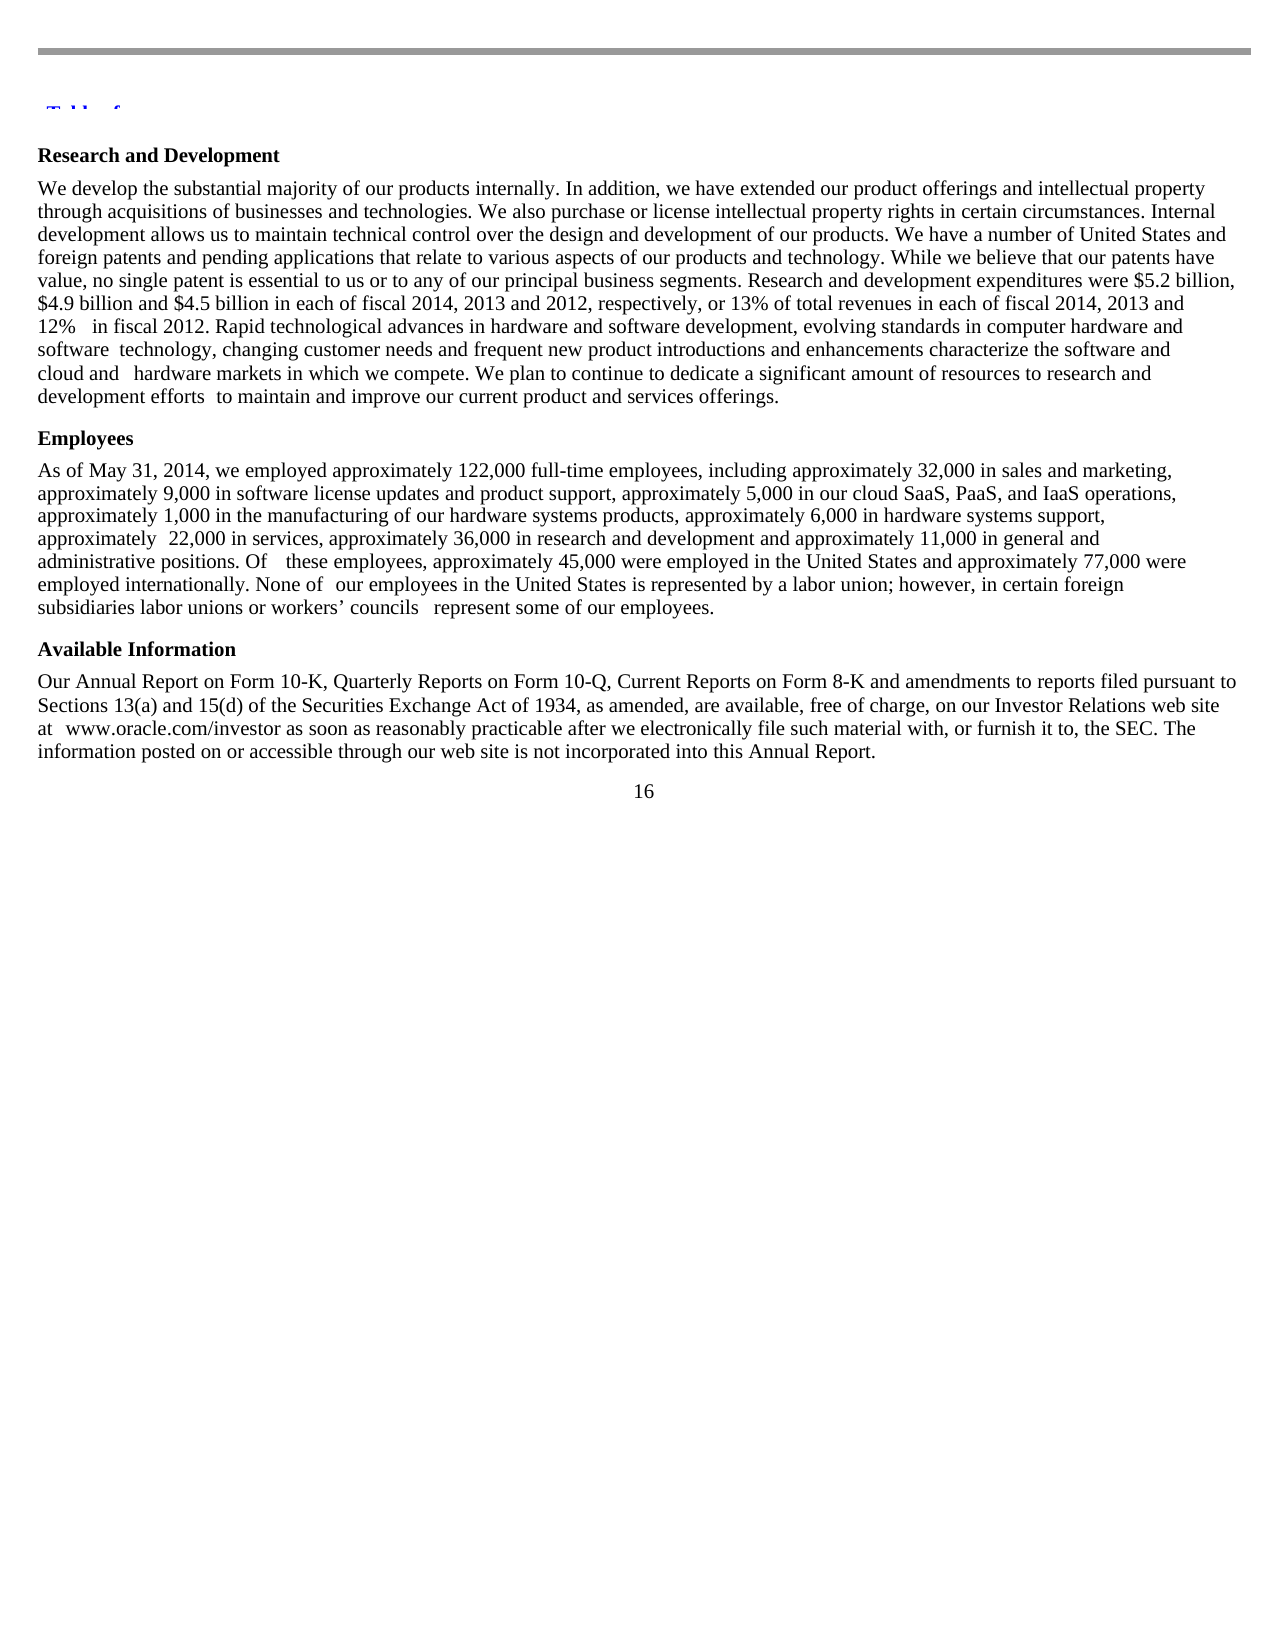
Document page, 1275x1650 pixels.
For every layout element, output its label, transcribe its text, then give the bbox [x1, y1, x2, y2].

subtitle Employees [37, 426, 1264, 449]
text $4.9 billion and $4.5 billion in each of fiscal 2014, 2013 and 2012, respectively, or 13% of total revenues in each of fiscal 2014, 2013 and 12% in fiscal 2012. Rapid technological advances in hardware and software development, evolving standards in computer hardware and software technology, changing customer needs and frequent new product introductions and enhancements characterize the software and cloud and hardware markets in which we compete. We plan to continue to dedicate a significant amount of resources to research and development efforts to maintain and improve our current product and services offerings. [37, 292, 1222, 408]
subtitle Research and Development [37, 143, 1264, 167]
text As of May 31, 2014, we employed approximately 122,000 full-time employees, including approximately 32,000 in sales and marketing, approximately 9,000 in software license updates and product support, approximately 5,000 in our cloud SaaS, PaaS, and IaaS operations, approximately 1,000 in the manufacturing of our hardware systems products, approximately 6,000 in hardware systems support, approximately 22,000 in services, approximately 36,000 in research and development and approximately 11,000 in general and administrative positions. Of these employees, approximately 45,000 were employed in the United States and approximately 77,000 were employed internationally. None of our employees in the United States is represented by a labor union; however, in certain foreign subsidiaries labor unions or workers’ councils represent some of our employees. [37, 459, 1222, 619]
text We develop the substantial majority of our products internally. In addition, we have extended our product offerings and intellectual property through acquisitions of businesses and technologies. We also purchase or license intellectual property rights in certain circumstances. Internal development allows us to maintain technical control over the design and development of our products. We have a number of United States and foreign patents and pending applications that relate to various aspects of our products and technology. While we believe that our patents have value, no single patent is essential to us or to any of our principal business segments. Research and development expenditures were $5.2 billion, [37, 177, 1239, 292]
text 16 [305, 779, 982, 803]
subtitle Available Information [37, 637, 1264, 661]
text Our Annual Report on Form 10-K, Quarterly Reports on Form 10-Q, Current Reports on Form 8-K and amendments to reports filed pursuant to Sections 13(a) and 15(d) of the Securities Exchange Act of 1934, as amended, are available, free of charge, on our Investor Relations web site at www.oracle.com/investor as soon as reasonably practicable after we electronically file such material with, or furnish it to, the SEC. The information posted on or accessible through our web site is not incorporated into this Annual Report. [37, 670, 1239, 763]
